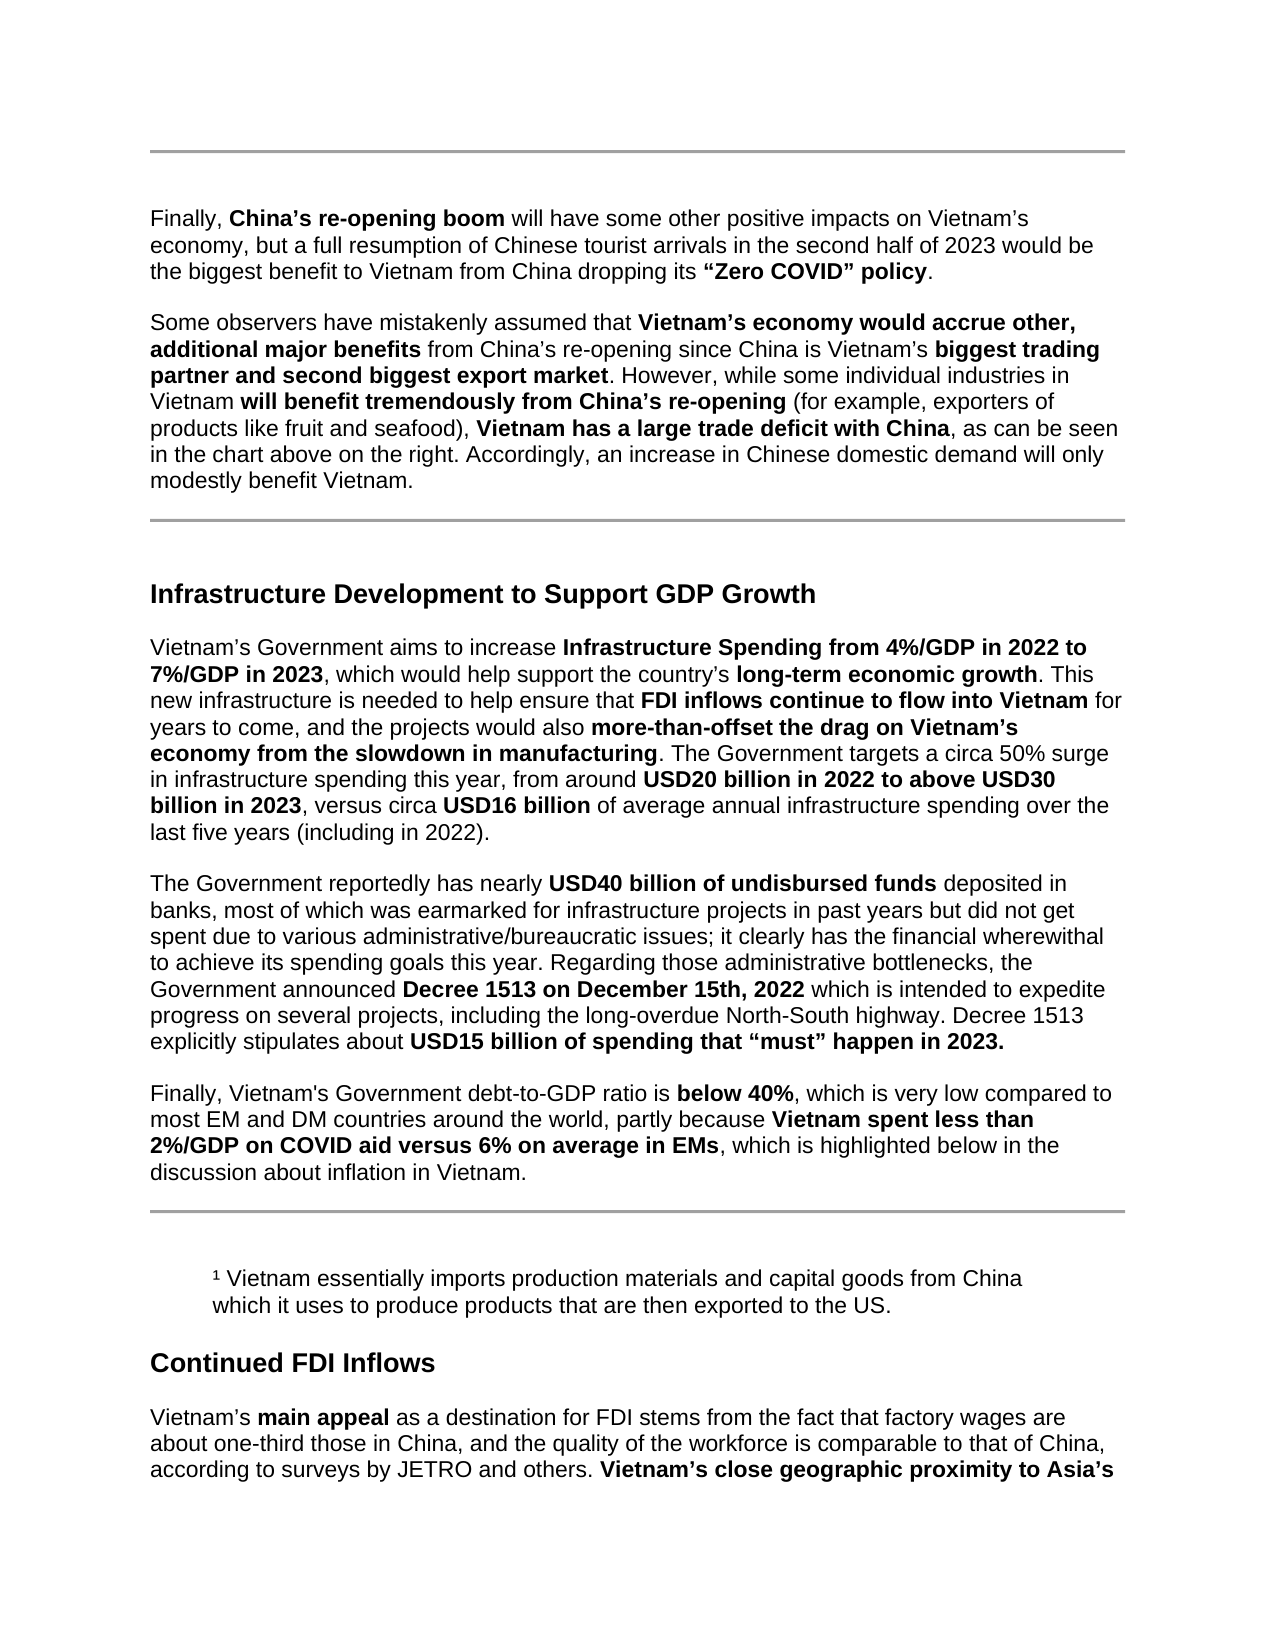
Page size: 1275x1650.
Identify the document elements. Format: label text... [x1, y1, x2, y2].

text Finally, Vietnam's Government debt-to-GDP ratio is below 40%, which is very low compared to most EM and DM countries around the world, partly because Vietnam spent less than 2%/GDP on COVID aid versus 6% on average in EMs, which is highlighted below in the discussion about inflation in Vietnam. [150, 1080, 1125, 1185]
subtitle Continued FDI Inflows [150, 1347, 1125, 1378]
subtitle Infrastructure Development to Support GDP Growth [150, 578, 1125, 609]
text Finally, China’s re-opening boom will have some other positive impacts on Vietnam’s economy, but a full resumption of Chinese tourist arrivals in the second half of 2023 would be the biggest benefit to Vietnam from China dropping its “Zero COVID” policy. [150, 205, 1125, 284]
text ¹ Vietnam essentially imports production materials and capital goods from China which it uses to produce products that are then exported to the US. [212, 1265, 1062, 1318]
text Some observers have mistakenly assumed that Vietnam’s economy would accrue other, additional major benefits from China’s re-opening since China is Vietnam’s biggest trading partner and second biggest export market. However, while some individual industries in Vietnam will benefit tremendously from China’s re-opening (for example, exporters of products like fruit and seafood), Vietnam has a large trade deficit with China, as can be seen in the chart above on the right. Accordingly, an increase in Chinese domestic demand will only modestly benefit Vietnam. [150, 309, 1125, 494]
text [150, 1403, 1125, 1482]
text The Government reportedly has nearly USD40 billion of undisbursed funds deposited in banks, most of which was earmarked for infrastructure projects in past years but did not get spent due to various administrative/bureaucratic issues; it clearly has the financial wherewithal to achieve its spending goals this year. Regarding those administrative bottlenecks, the Government announced Decree 1513 on December 15th, 2022 which is intended to expedite progress on several projects, including the long-overdue North-South highway. Decree 1513 explicitly stipulates about USD15 billion of spending that “must” happen in 2023. [150, 870, 1125, 1055]
text Vietnam’s Government aims to increase Infrastructure Spending from 4%/GDP in 2022 to 7%/GDP in 2023, which would help support the country’s long-term economic growth. This new infrastructure is needed to help ensure that FDI inflows continue to flow into Vietnam for years to come, and the projects would also more-than-offset the drag on Vietnam’s economy from the slowdown in manufacturing. The Government targets a circa 50% surge in infrastructure spending this year, from around USD20 billion in 2022 to above USD30 billion in 2023, versus circa USD16 billion of average annual infrastructure spending over the last five years (including in 2022). [150, 634, 1125, 845]
